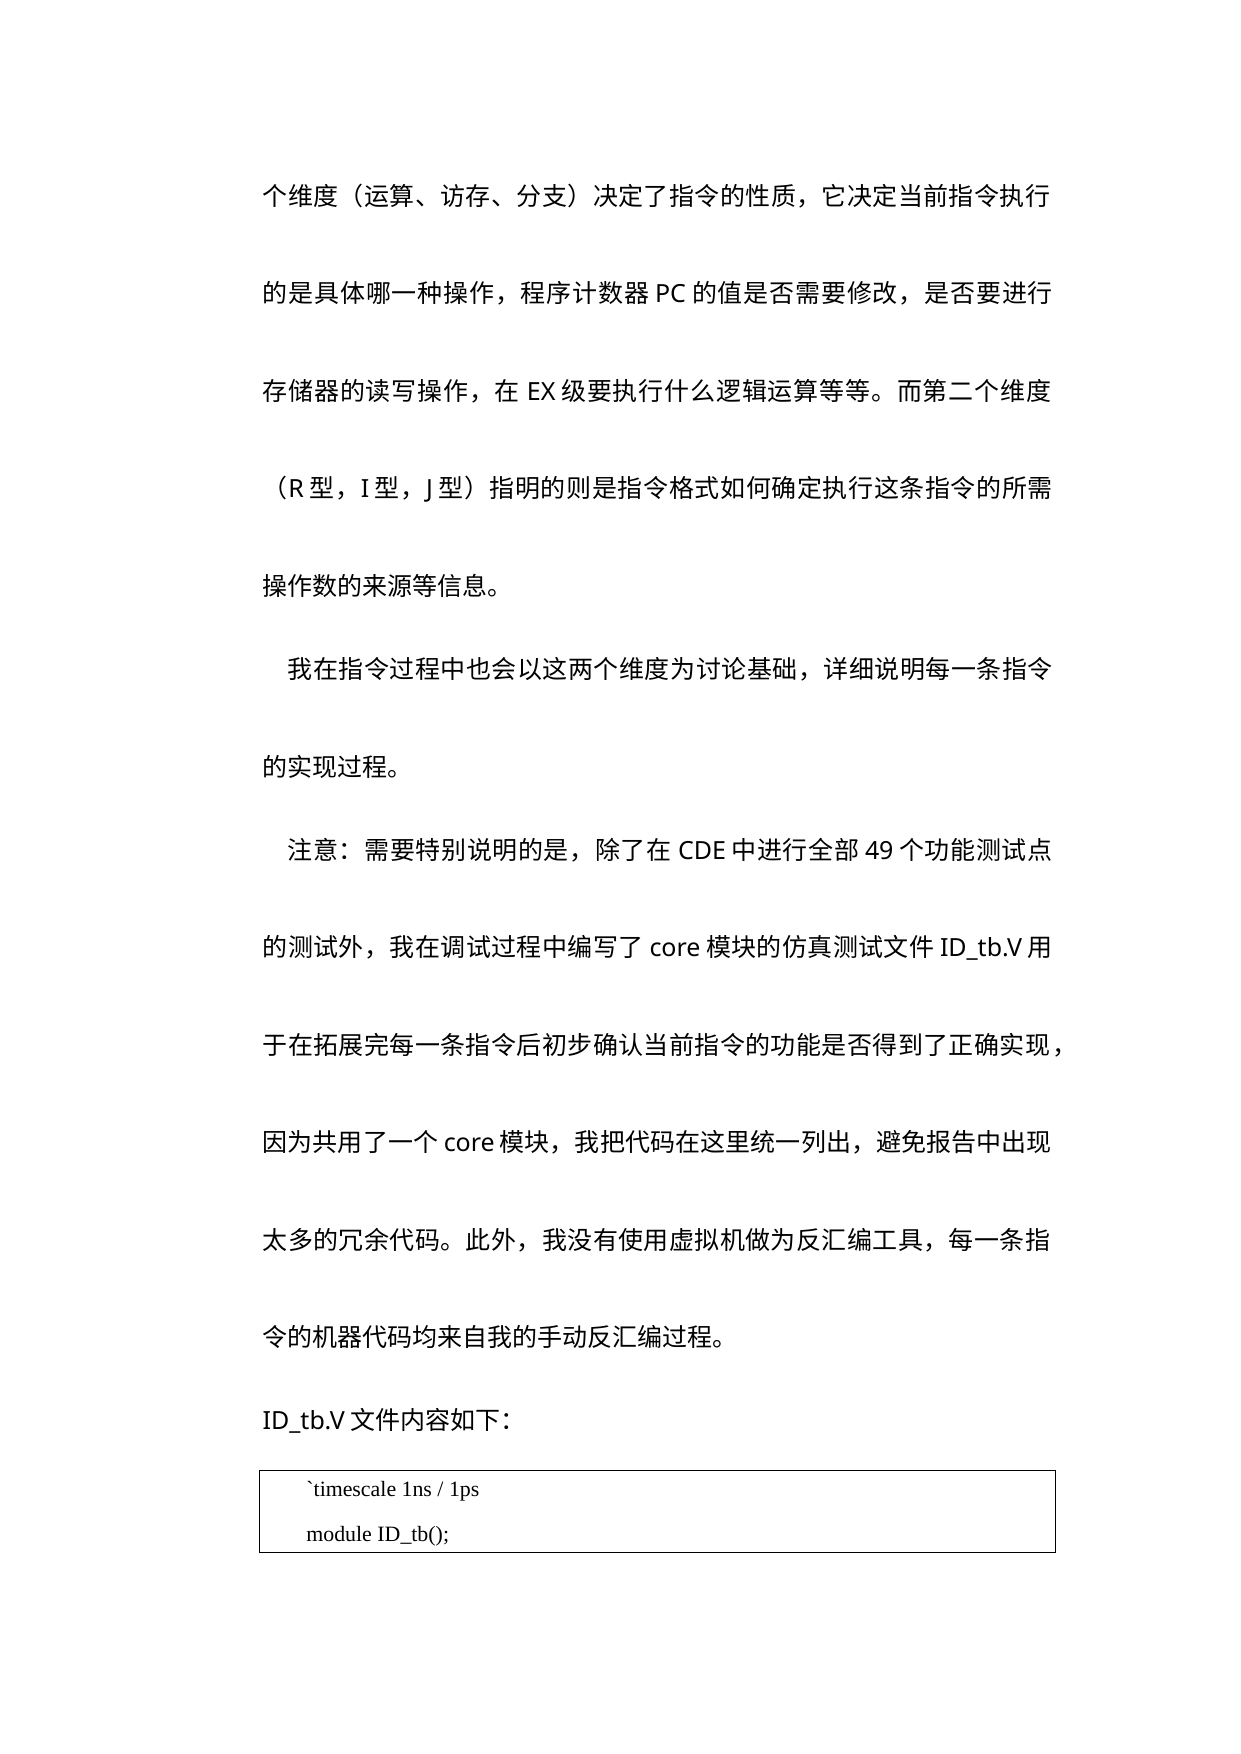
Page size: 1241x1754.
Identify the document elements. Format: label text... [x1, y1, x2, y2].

list 注意：需要特别说明的是，除了在CDE中进行全部49个功能测试点的测试外，我在调试过程中编写了core模块的仿真测试文件ID_tb.V用于在拓展完每一条指令后初步确认当前指令的功能是否得到了正确实现，因为共用了一个core模块，我把代码在这里统一列出，避免报告中出现太多的冗余代码。此外，我没有使用虚拟机做为反汇编工具，每一条指令的机器代码均来自我的手动反汇编过程。 [262, 816, 1053, 1368]
list ID_tb.V文件内容如下： [262, 1386, 1053, 1451]
list `timescale 1ns / 1ps [260, 1471, 1055, 1505]
list 我在指令过程中也会以这两个维度为讨论基础，详细说明每一条指令的实现过程。 [262, 635, 1053, 798]
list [262, 162, 1053, 617]
list module ID_tb(); [260, 1514, 1055, 1552]
